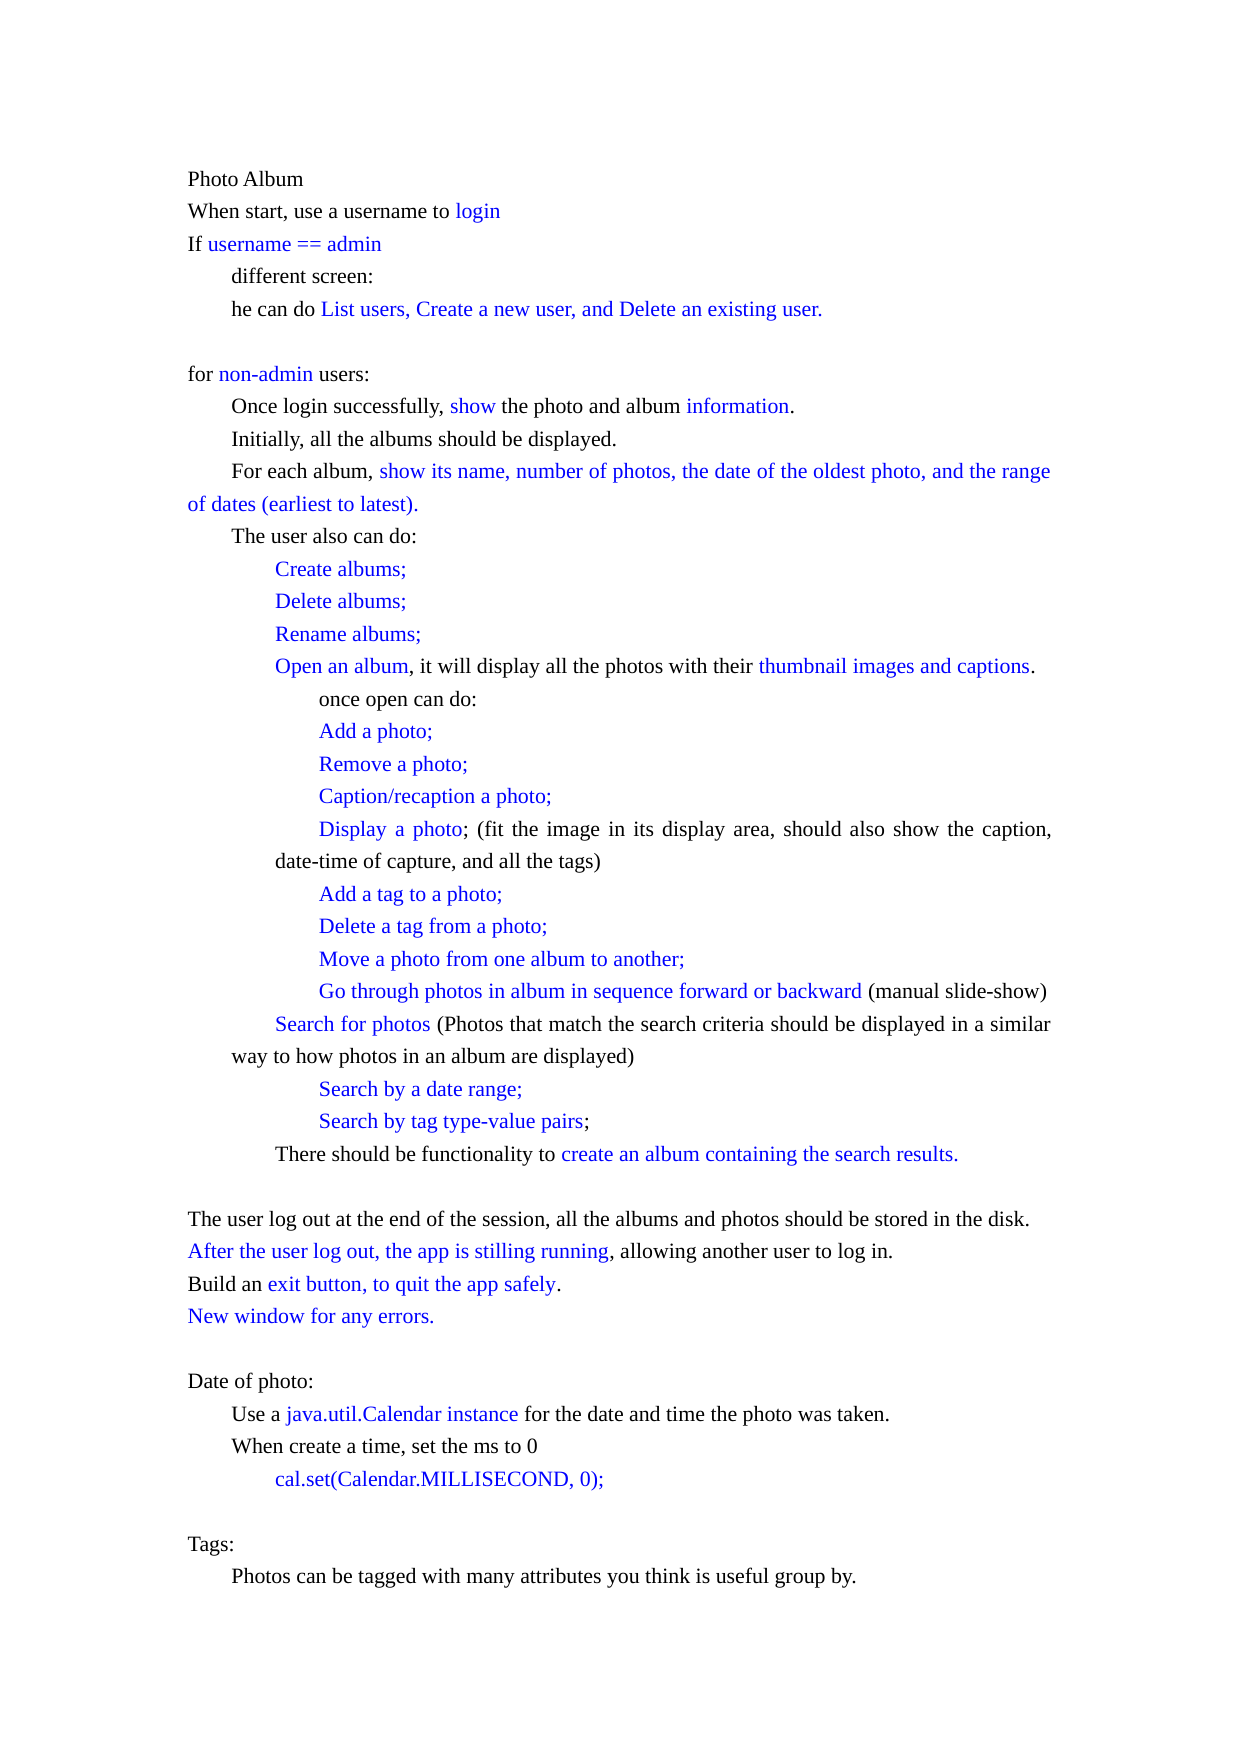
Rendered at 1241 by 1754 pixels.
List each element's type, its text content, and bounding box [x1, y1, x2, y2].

text Search by tag type-value pairs; [275, 1104, 1053, 1137]
text Build an exit button, to quit the app safely. [187, 1267, 1053, 1299]
text When start, use a username to login [187, 194, 1053, 227]
text The user log out at the end of the session, all the albums and photos should be stored in the disk. [187, 1202, 1053, 1234]
text Caption/recaption a photo; [275, 779, 1053, 812]
text Rename albums; [231, 617, 1053, 649]
text The user also can do: [187, 519, 1053, 552]
text New window for any errors. [187, 1299, 1053, 1332]
text Tags: [187, 1527, 1053, 1559]
text Date of photo: [187, 1364, 1053, 1397]
text cal.set(Calendar.MILLISECOND, 0); [231, 1462, 1053, 1494]
text Delete albums; [231, 584, 1053, 617]
text After the user log out, the app is stilling running, allowing another user to log in. [187, 1234, 1053, 1267]
text Once login successfully, show the photo and album information. [187, 389, 1053, 422]
text Photo Album [187, 162, 1053, 194]
text for non-admin users: [187, 357, 1053, 389]
text Search for photos (Photos that match the search criteria should be displayed in a similar way to how photos in an album are displayed) [231, 1007, 1053, 1072]
text If username == admin [187, 227, 1053, 259]
text Search by a date range; [275, 1072, 1053, 1104]
text For each album, show its name, number of photos, the date of the oldest photo, and the range of dates (earliest to latest). [187, 454, 1053, 519]
text Delete a tag from a photo; [275, 909, 1053, 942]
text Use a java.util.Calendar instance for the date and time the photo was taken. [187, 1397, 1053, 1429]
text Initially, all the albums should be displayed. [187, 422, 1053, 454]
text Move a photo from one album to another; [275, 942, 1053, 974]
text he can do List users, Create a new user, and Delete an existing user. [187, 292, 1053, 324]
text There should be functionality to create an album containing the search results. [231, 1137, 1053, 1169]
text once open can do: [275, 682, 1053, 714]
text Remove a photo; [275, 747, 1053, 779]
text Add a tag to a photo; [275, 877, 1053, 909]
text Create albums; [231, 552, 1053, 584]
text different screen: [187, 259, 1053, 292]
text Display a photo; (fit the image in its display area, should also show the caption, date-time of capture, and all the tags) [275, 812, 1053, 877]
text When create a time, set the ms to 0 [187, 1429, 1053, 1462]
text Photos can be tagged with many attributes you think is useful group by. [187, 1559, 1053, 1592]
text Add a photo; [275, 714, 1053, 747]
text Open an album, it will display all the photos with their thumbnail images and captions. [231, 649, 1053, 682]
text Go through photos in album in sequence forward or backward (manual slide-show) [275, 974, 1053, 1007]
